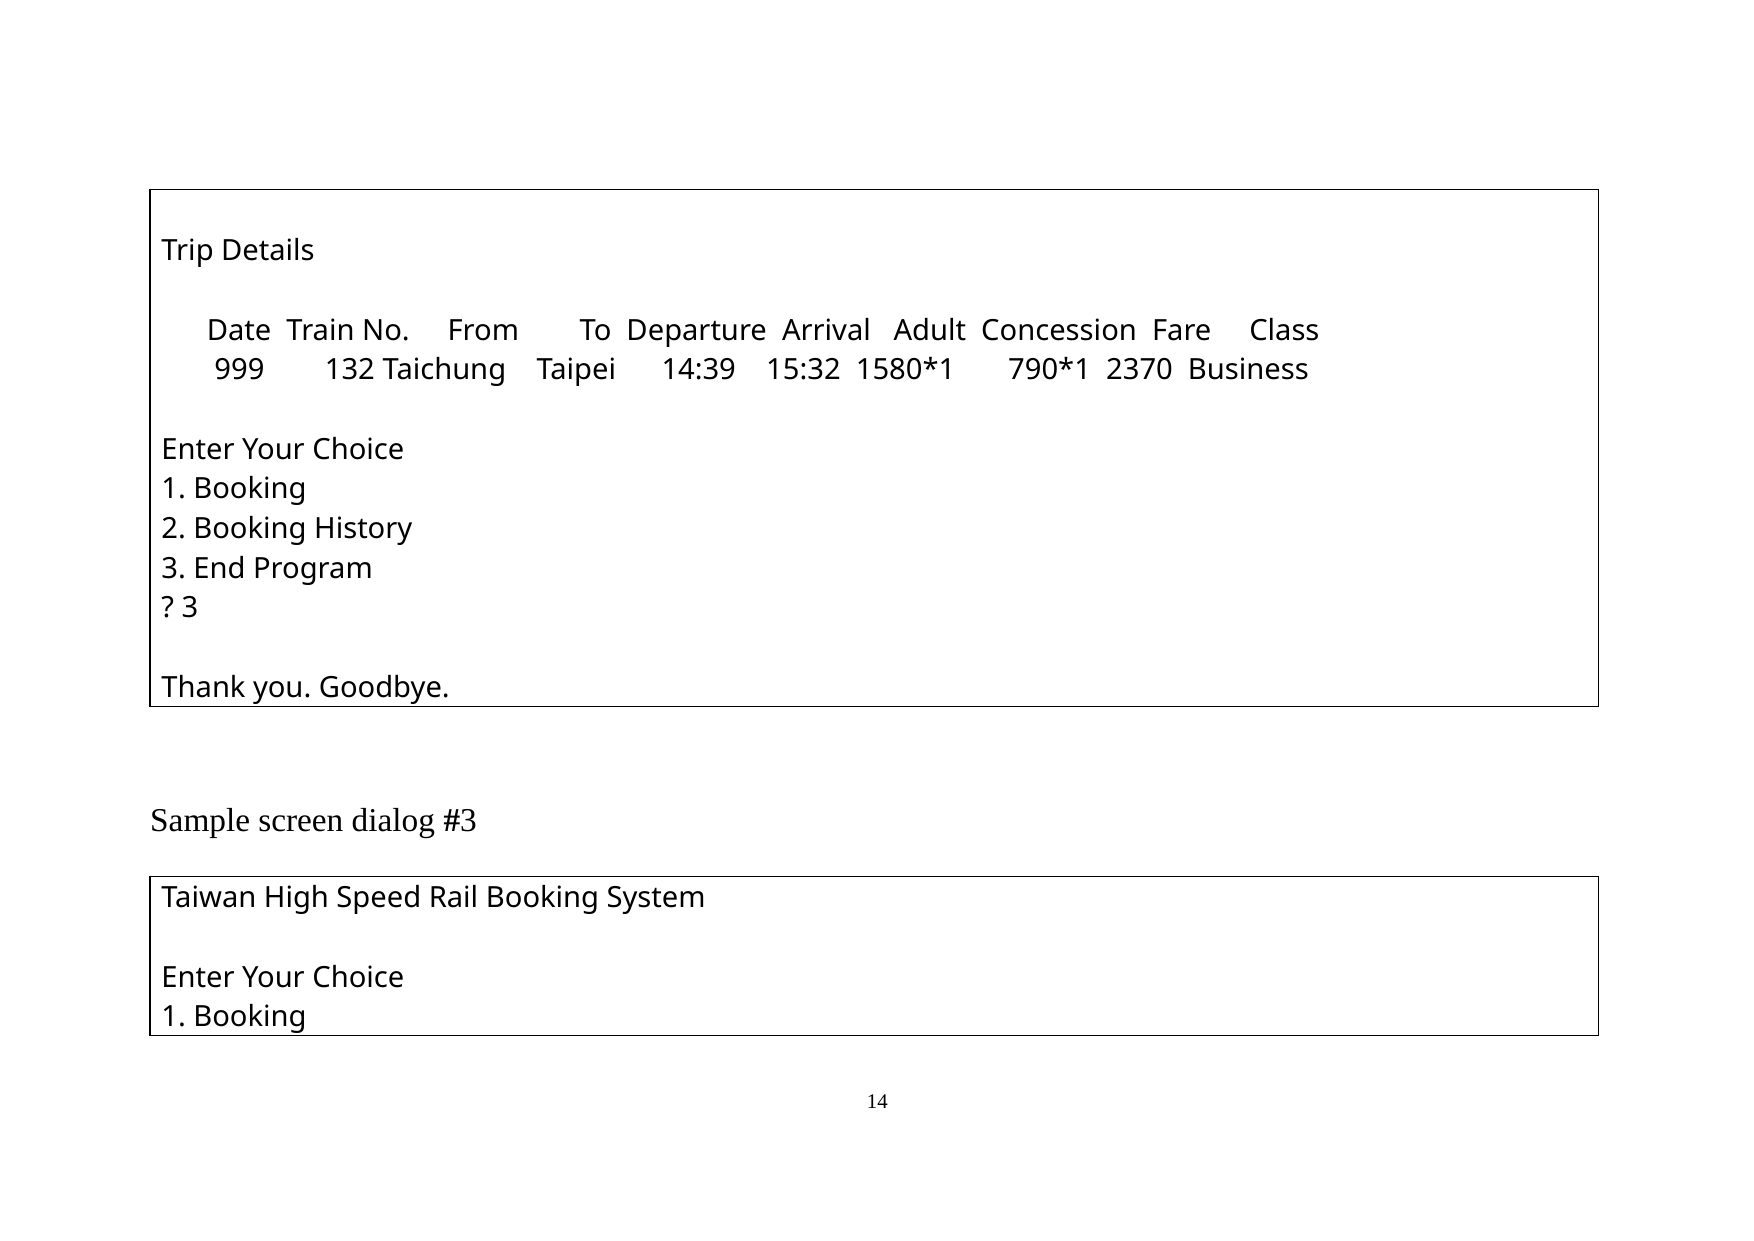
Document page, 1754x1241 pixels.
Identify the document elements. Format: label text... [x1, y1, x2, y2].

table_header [151, 877, 1598, 1035]
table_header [151, 190, 1598, 706]
text Sample screen dialog #3 [150, 782, 1604, 857]
